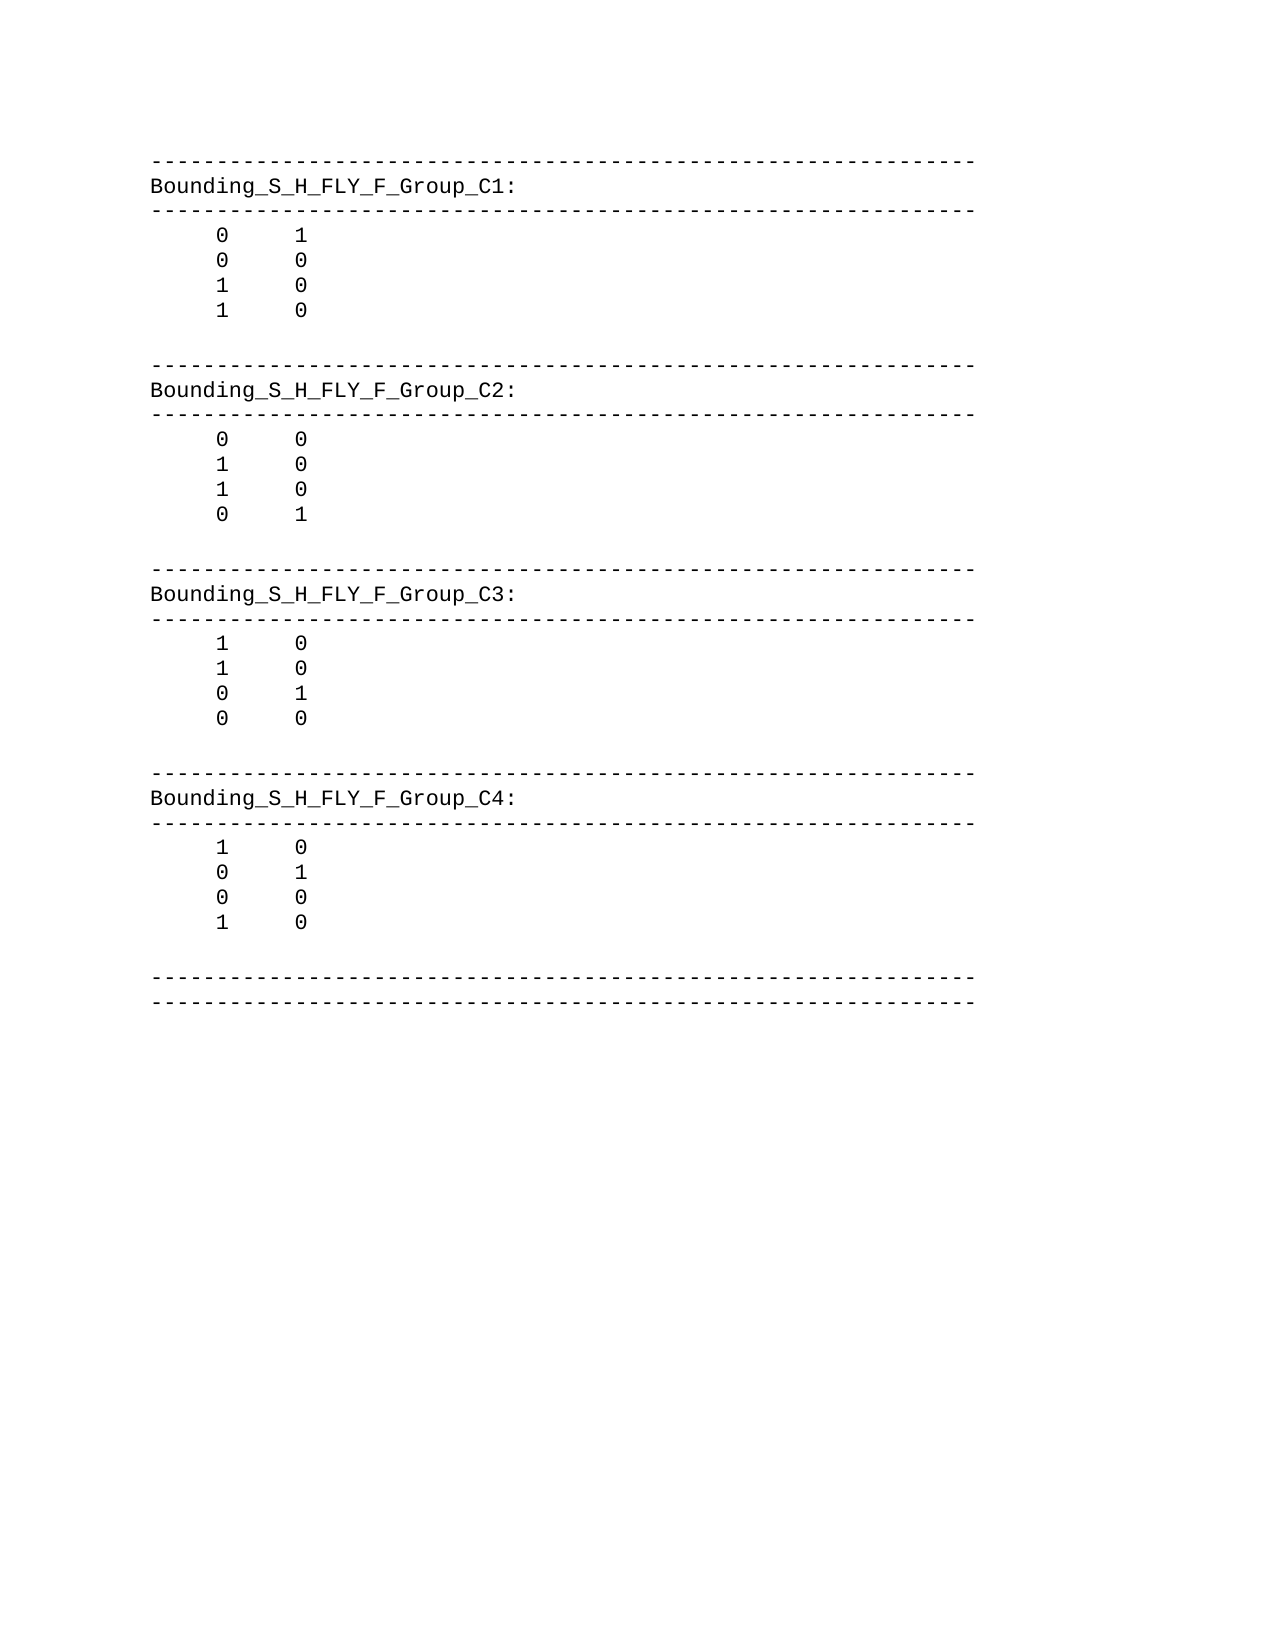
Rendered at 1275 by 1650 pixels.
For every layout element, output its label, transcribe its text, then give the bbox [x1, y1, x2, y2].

text Bounding_S_H_FLY_F_Group_C2: [150, 379, 1125, 404]
text 0 1 [150, 503, 1125, 528]
text --------------------------------------------------------------- [150, 608, 1125, 632]
text 1 0 [150, 478, 1125, 503]
text --------------------------------------------------------------- [150, 762, 1125, 787]
text 0 1 [150, 682, 1125, 707]
text 0 0 [150, 428, 1125, 453]
text 1 0 [150, 299, 1125, 323]
text --------------------------------------------------------------- [150, 404, 1125, 428]
text --------------------------------------------------------------- [150, 199, 1125, 224]
text Bounding_S_H_FLY_F_Group_C3: [150, 583, 1125, 608]
text Bounding_S_H_FLY_F_Group_C4: [150, 787, 1125, 812]
text 1 0 [150, 657, 1125, 682]
text 0 0 [150, 886, 1125, 911]
text --------------------------------------------------------------- [150, 991, 1125, 1016]
text 0 0 [150, 249, 1125, 274]
text --------------------------------------------------------------- [150, 966, 1125, 991]
text 1 0 [150, 274, 1125, 299]
text 1 0 [150, 837, 1125, 861]
text --------------------------------------------------------------- [150, 354, 1125, 379]
text --------------------------------------------------------------- [150, 558, 1125, 583]
text 1 0 [150, 453, 1125, 478]
text 1 0 [150, 632, 1125, 657]
text 0 0 [150, 707, 1125, 732]
text --------------------------------------------------------------- [150, 812, 1125, 837]
text 1 0 [150, 911, 1125, 936]
text 0 1 [150, 224, 1125, 249]
text --------------------------------------------------------------- [150, 150, 1125, 175]
text Bounding_S_H_FLY_F_Group_C1: [150, 175, 1125, 199]
text 0 1 [150, 861, 1125, 886]
